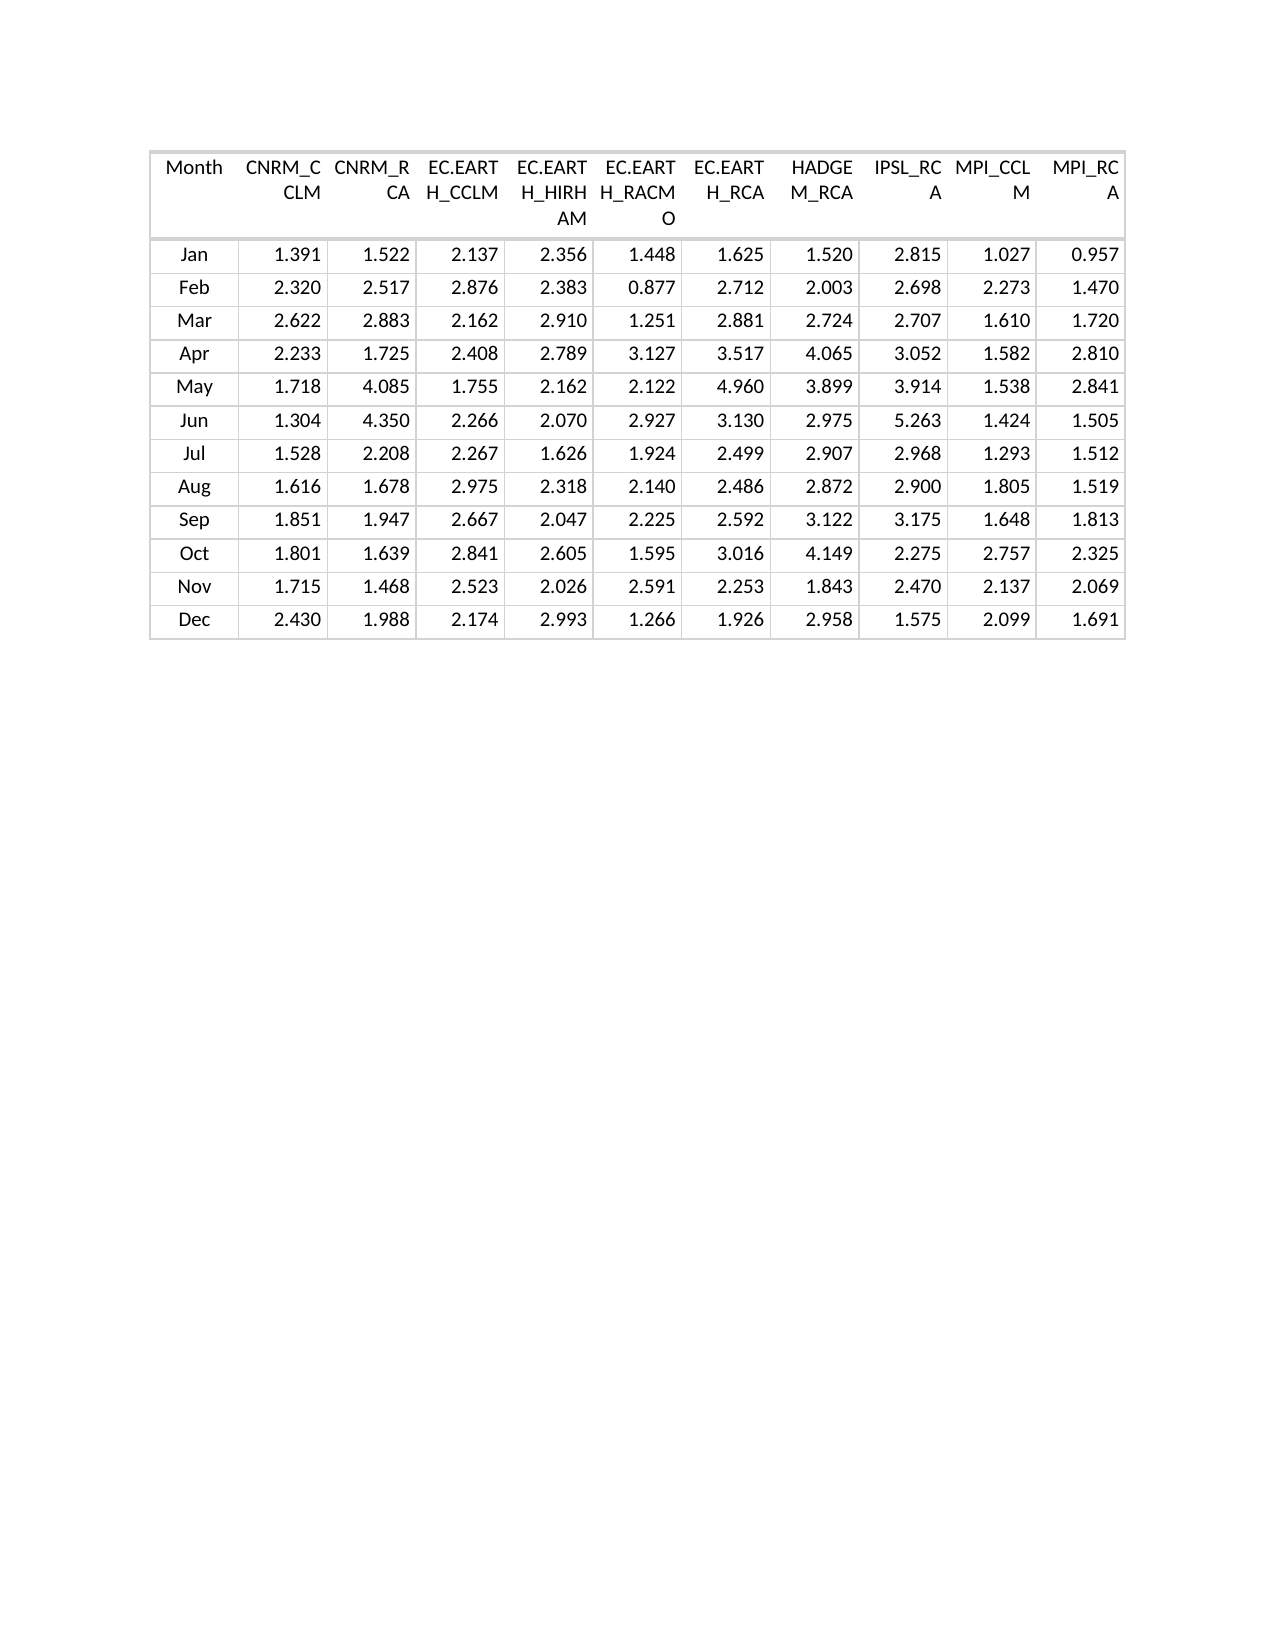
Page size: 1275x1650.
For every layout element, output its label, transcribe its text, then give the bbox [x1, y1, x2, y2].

table_cell 2.876 [417, 274, 504, 306]
table_cell 2.267 [417, 440, 504, 472]
table_cell 1.718 [239, 374, 327, 405]
table_cell 2.900 [860, 473, 947, 505]
table_cell 2.815 [860, 241, 947, 272]
table_cell Jul [151, 440, 238, 472]
table_cell 2.318 [505, 473, 592, 505]
table_cell 2.591 [594, 573, 681, 605]
table_header Month [151, 154, 238, 237]
table_cell 2.881 [682, 307, 770, 339]
table_cell 2.266 [417, 407, 504, 439]
table_cell 1.266 [594, 606, 681, 638]
table_cell 2.592 [682, 507, 770, 538]
table_cell 3.130 [682, 407, 770, 439]
table_cell 1.851 [239, 507, 327, 538]
table_cell 2.872 [771, 473, 858, 505]
table_cell Dec [151, 606, 238, 638]
table_cell 1.519 [1037, 473, 1124, 505]
table_cell 2.174 [417, 606, 504, 638]
table_cell 1.625 [682, 241, 770, 272]
table_cell 2.122 [594, 374, 681, 405]
table_cell 2.968 [860, 440, 947, 472]
table_cell 2.975 [417, 473, 504, 505]
table_header CNRM_RCA [327, 154, 416, 237]
table_cell 1.715 [239, 573, 327, 605]
table_cell 2.975 [771, 407, 858, 439]
table_cell 2.517 [328, 274, 415, 306]
table_cell 2.757 [948, 540, 1035, 572]
table_cell 2.137 [948, 573, 1035, 605]
table_cell 2.003 [771, 274, 858, 306]
table_header EC.EARTH_HIRHAM [505, 154, 593, 237]
table_cell 4.960 [682, 374, 770, 405]
table_cell 1.616 [239, 473, 327, 505]
table_cell 2.622 [239, 307, 327, 339]
table_cell 1.538 [948, 374, 1035, 405]
table_cell 2.140 [594, 473, 681, 505]
table_cell 1.626 [505, 440, 592, 472]
table_cell 1.027 [948, 241, 1035, 272]
table_cell 2.325 [1037, 540, 1124, 572]
table_cell 2.841 [1037, 374, 1124, 405]
table_cell 1.582 [948, 341, 1035, 372]
table_cell 2.383 [505, 274, 592, 306]
table_cell Apr [151, 341, 238, 372]
table_cell 1.522 [328, 241, 415, 272]
table_cell 2.993 [505, 606, 592, 638]
table_cell 1.988 [328, 606, 415, 638]
table_cell May [151, 374, 238, 405]
table_cell 1.720 [1037, 307, 1124, 339]
table_cell 1.251 [594, 307, 681, 339]
table_cell 2.486 [682, 473, 770, 505]
table_cell Nov [151, 573, 238, 605]
table_cell 1.725 [328, 341, 415, 372]
table_cell 1.813 [1037, 507, 1124, 538]
table_cell 1.805 [948, 473, 1035, 505]
table_cell 1.924 [594, 440, 681, 472]
table_cell Mar [151, 307, 238, 339]
table_cell 3.517 [682, 341, 770, 372]
table_cell 2.907 [771, 440, 858, 472]
table_cell 2.253 [682, 573, 770, 605]
table_cell 3.175 [860, 507, 947, 538]
table_cell 1.575 [860, 606, 947, 638]
table_cell 2.523 [417, 573, 504, 605]
table_cell Jan [151, 241, 238, 272]
table_cell 1.520 [771, 241, 858, 272]
table_cell 3.899 [771, 374, 858, 405]
table_cell 2.275 [860, 540, 947, 572]
table_cell 2.026 [505, 573, 592, 605]
table_cell 2.698 [860, 274, 947, 306]
table_cell 2.910 [505, 307, 592, 339]
table_header HADGEM_RCA [770, 154, 859, 237]
table_cell 1.639 [328, 540, 415, 572]
table_cell 3.914 [860, 374, 947, 405]
table_cell 1.528 [239, 440, 327, 472]
table_cell 2.137 [417, 241, 504, 272]
table_cell 1.610 [948, 307, 1035, 339]
table_cell 1.293 [948, 440, 1035, 472]
table_cell 2.883 [328, 307, 415, 339]
table_cell 3.127 [594, 341, 681, 372]
table_cell 4.065 [771, 341, 858, 372]
table_cell 1.691 [1037, 606, 1124, 638]
table_cell 1.648 [948, 507, 1035, 538]
table_cell 2.712 [682, 274, 770, 306]
table_cell 2.408 [417, 341, 504, 372]
table_cell Jun [151, 407, 238, 439]
table_cell 1.926 [682, 606, 770, 638]
table_cell 4.350 [328, 407, 415, 439]
table_cell 2.070 [505, 407, 592, 439]
table_cell 2.233 [239, 341, 327, 372]
table_cell 2.810 [1037, 341, 1124, 372]
table_cell 1.470 [1037, 274, 1124, 306]
table_cell 2.225 [594, 507, 681, 538]
table_cell 3.052 [860, 341, 947, 372]
table_cell Sep [151, 507, 238, 538]
table_cell 1.468 [328, 573, 415, 605]
table_cell 2.927 [594, 407, 681, 439]
table_cell 2.667 [417, 507, 504, 538]
table_cell 1.595 [594, 540, 681, 572]
table_cell 2.047 [505, 507, 592, 538]
table_cell 2.958 [771, 606, 858, 638]
table_cell 2.724 [771, 307, 858, 339]
table_header EC.EARTH_RCA [682, 154, 770, 237]
table_cell 1.448 [594, 241, 681, 272]
table_cell 2.099 [948, 606, 1035, 638]
table_cell Aug [151, 473, 238, 505]
table_header CNRM_CCLM [239, 154, 327, 237]
table_cell Feb [151, 274, 238, 306]
table_cell 4.085 [328, 374, 415, 405]
table_cell 1.947 [328, 507, 415, 538]
table_cell 2.841 [417, 540, 504, 572]
table_cell 2.605 [505, 540, 592, 572]
table_cell 1.678 [328, 473, 415, 505]
table_header EC.EARTH_CCLM [416, 154, 504, 237]
table_cell 2.162 [505, 374, 592, 405]
table_cell 0.877 [594, 274, 681, 306]
table_cell 3.016 [682, 540, 770, 572]
table_cell Oct [151, 540, 238, 572]
table_header EC.EARTH_RACMO [593, 154, 682, 237]
table_header MPI_CCLM [948, 154, 1036, 237]
table_cell 2.499 [682, 440, 770, 472]
table_cell 1.505 [1037, 407, 1124, 439]
table_header IPSL_RCA [859, 154, 948, 237]
table_cell 1.391 [239, 241, 327, 272]
table_cell 1.304 [239, 407, 327, 439]
table_cell 5.263 [860, 407, 947, 439]
table_cell 2.320 [239, 274, 327, 306]
table_header MPI_RCA [1036, 154, 1124, 237]
table_cell 2.162 [417, 307, 504, 339]
table_cell 2.470 [860, 573, 947, 605]
table_cell 1.512 [1037, 440, 1124, 472]
table_cell 2.208 [328, 440, 415, 472]
table_cell 2.069 [1037, 573, 1124, 605]
table_cell 4.149 [771, 540, 858, 572]
table_cell 1.801 [239, 540, 327, 572]
table_cell 2.356 [505, 241, 592, 272]
table_cell 1.755 [417, 374, 504, 405]
table_cell 2.273 [948, 274, 1035, 306]
table_cell 2.430 [239, 606, 327, 638]
table_cell 1.843 [771, 573, 858, 605]
table_cell 2.789 [505, 341, 592, 372]
table_cell 3.122 [771, 507, 858, 538]
table_cell 0.957 [1037, 241, 1124, 272]
table_cell 2.707 [860, 307, 947, 339]
table_cell 1.424 [948, 407, 1035, 439]
